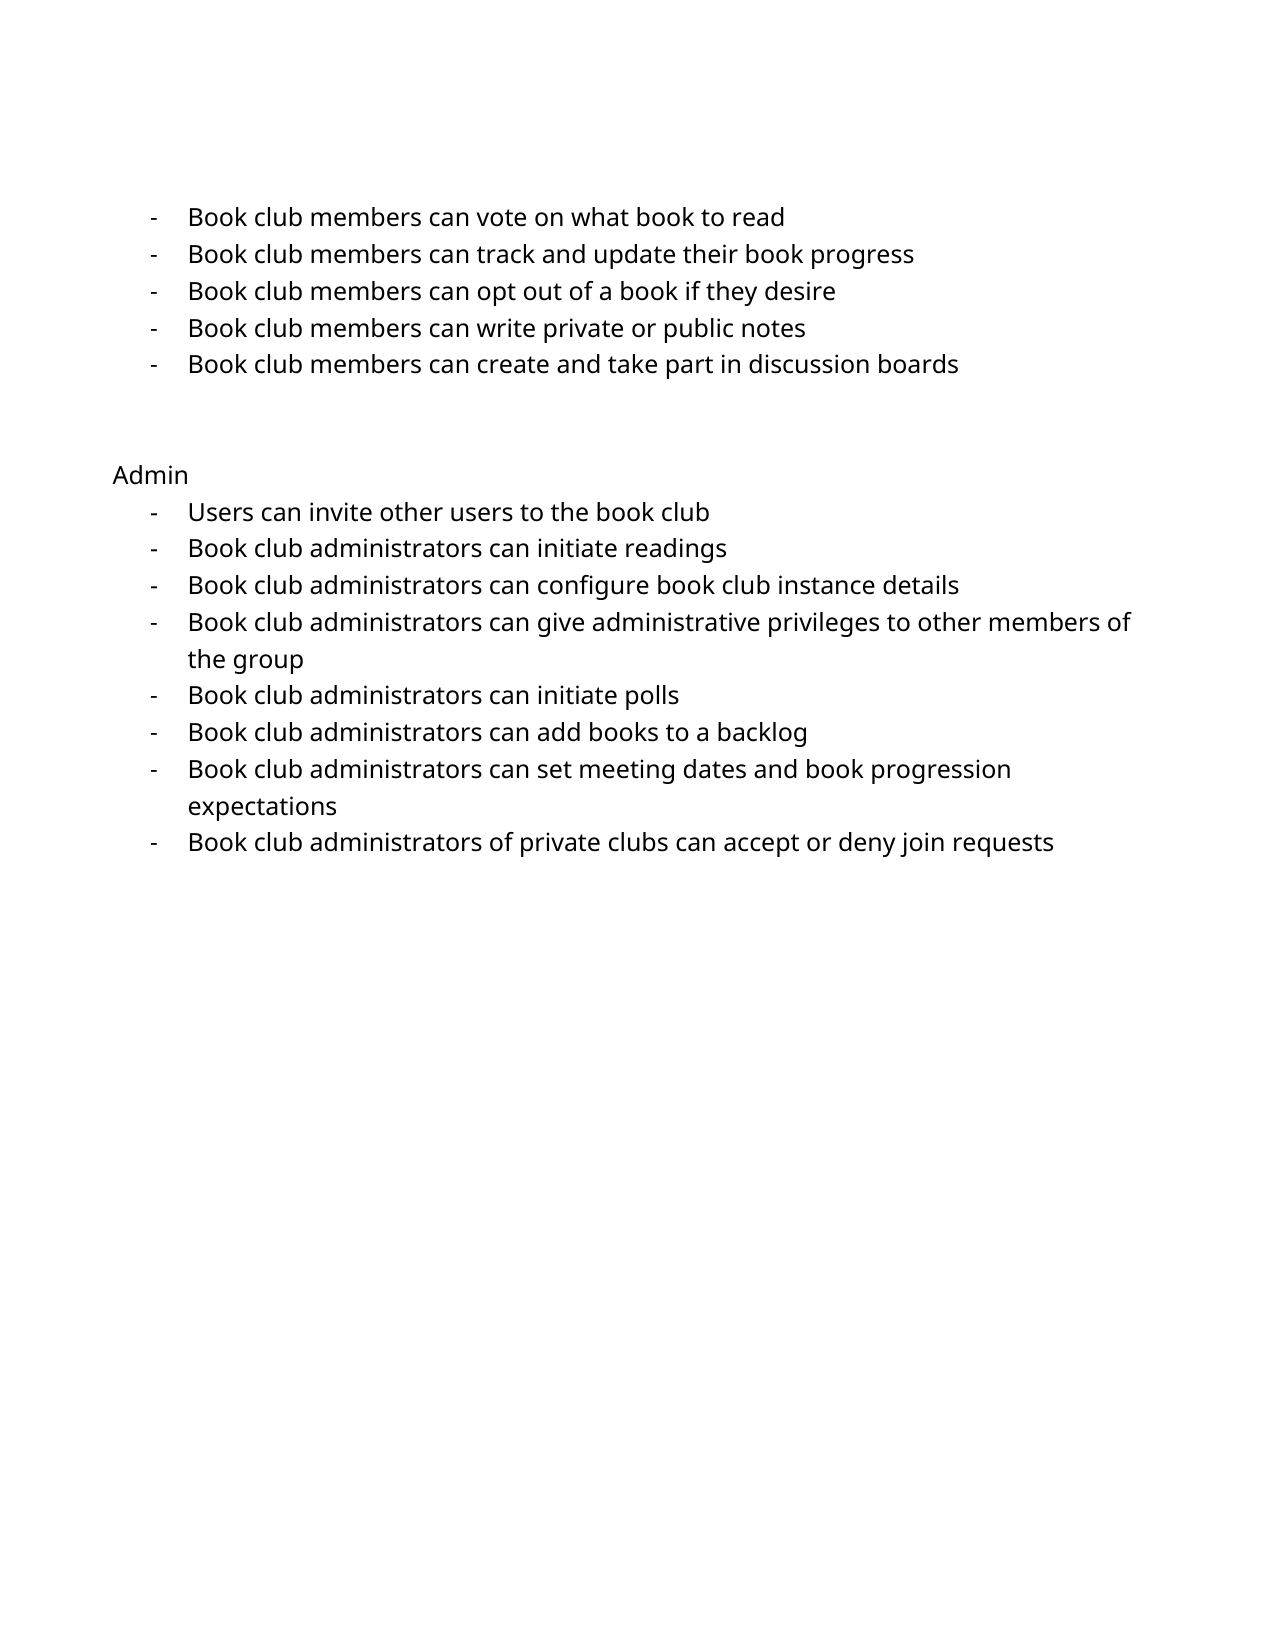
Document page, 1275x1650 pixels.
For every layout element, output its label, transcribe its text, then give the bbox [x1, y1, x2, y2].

list Book club members can create and take part in discussion boards [150, 347, 1164, 381]
list Book club members can track and update their book progress [150, 237, 1164, 271]
list Book club administrators can initiate polls [150, 678, 1164, 712]
list Book club administrators can initiate readings [150, 531, 1164, 565]
list Users can invite other users to the book club [150, 494, 1164, 528]
list Book club administrators can add books to a backlog [150, 715, 1164, 749]
list Admin [112, 457, 1164, 491]
list Book club members can vote on what book to read [150, 200, 1164, 234]
list Book club members can opt out of a book if they desire [150, 273, 1164, 308]
list Book club administrators can configure book club instance details [150, 568, 1164, 602]
list Book club administrators can give administrative privileges to other members of the group [150, 604, 1164, 675]
list Book club administrators of private clubs can accept or deny join requests [150, 825, 1164, 859]
list Book club administrators can set meeting dates and book progression expectations [150, 752, 1164, 822]
list Book club members can write private or public notes [150, 310, 1164, 344]
